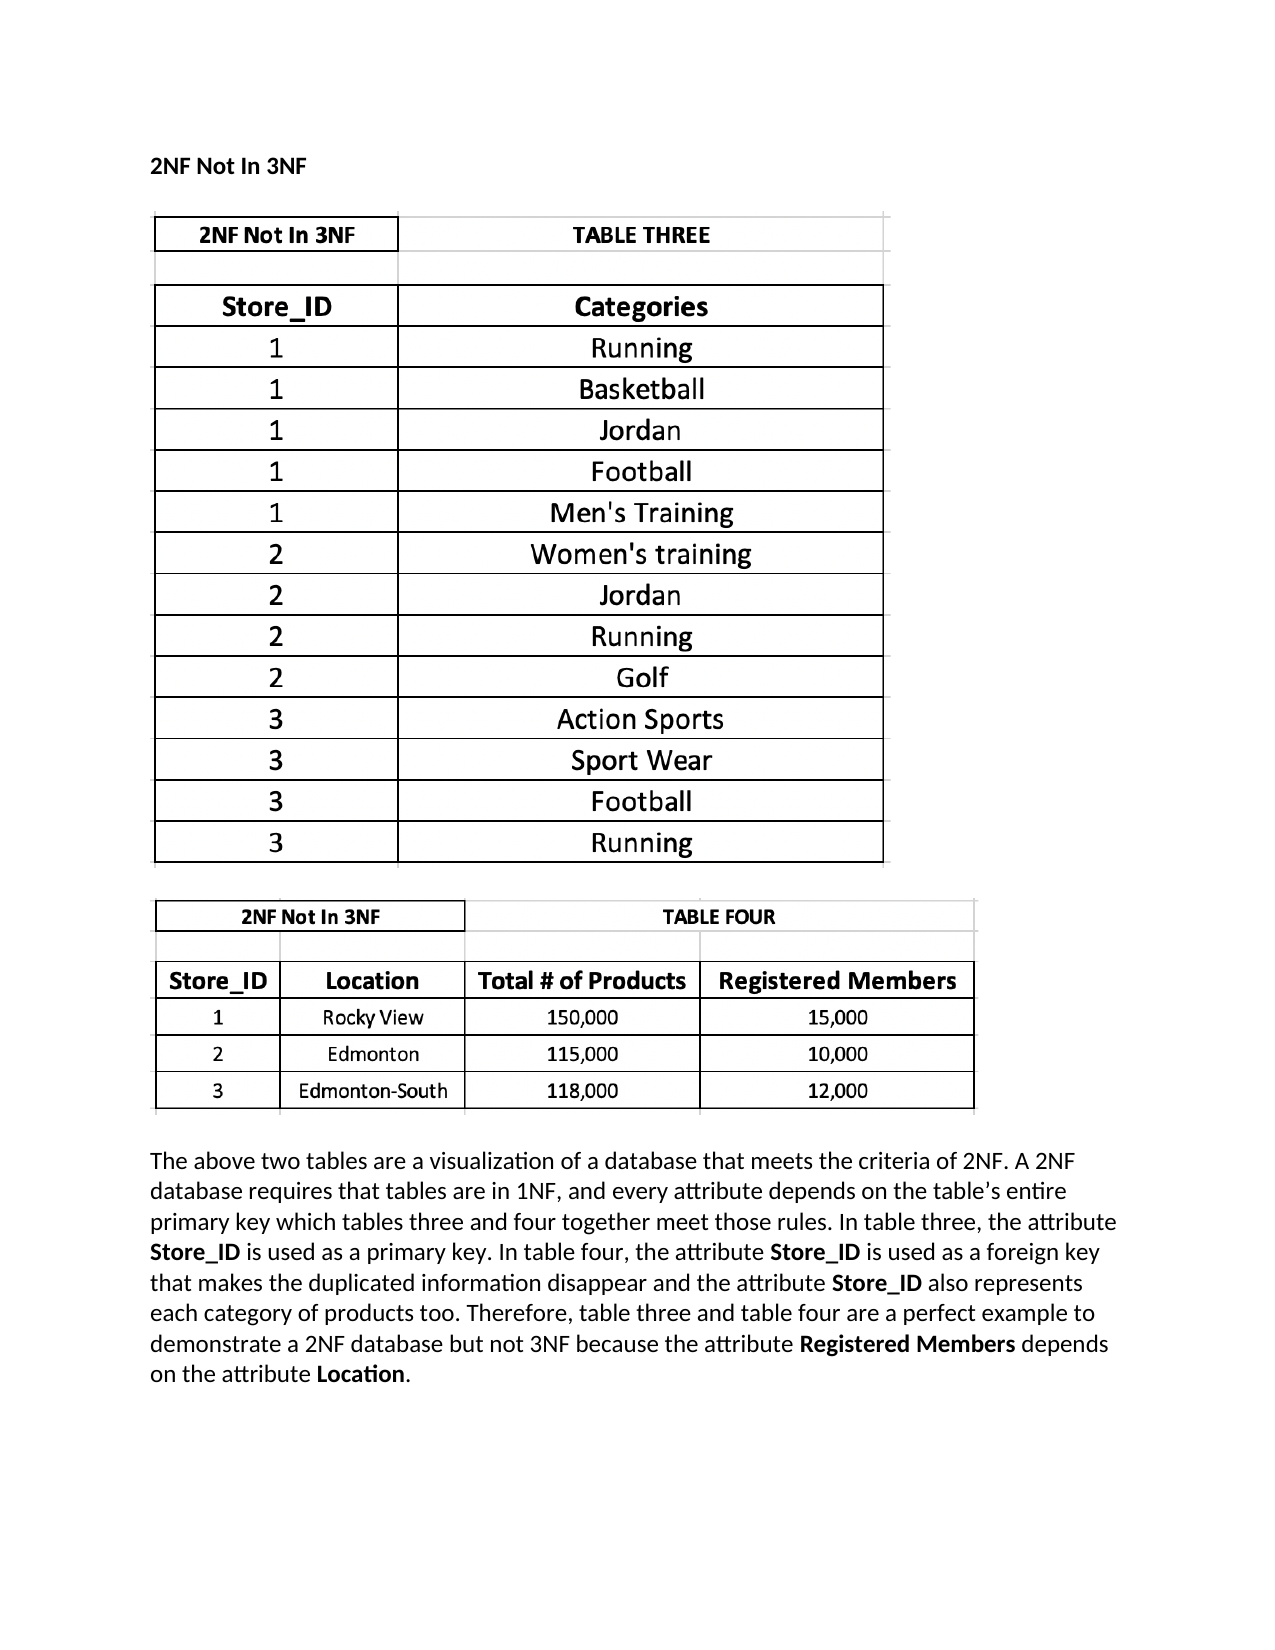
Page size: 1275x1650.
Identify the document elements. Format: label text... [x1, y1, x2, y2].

picture [150, 211, 891, 868]
text The above two tables are a visualization of a database that meets the criteria of 2NF. A 2NF database requires that tables are in 1NF, and every attribute depends on the table’s entire primary key which tables three and four together meet those rules. In table three, the attribute Store_ID is used as a primary key. In table four, the attribute Store_ID is used as a foreign key that makes the duplicated information disappear and the attribute Store_ID also represents each category of products too. Therefore, table three and table four are a perfect example to demonstrate a 2NF database but not 3NF because the attribute Registered Members depends on the attribute Location. [150, 1145, 1125, 1389]
picture [150, 898, 979, 1115]
text 2NF Not In 3NF [150, 150, 1125, 181]
